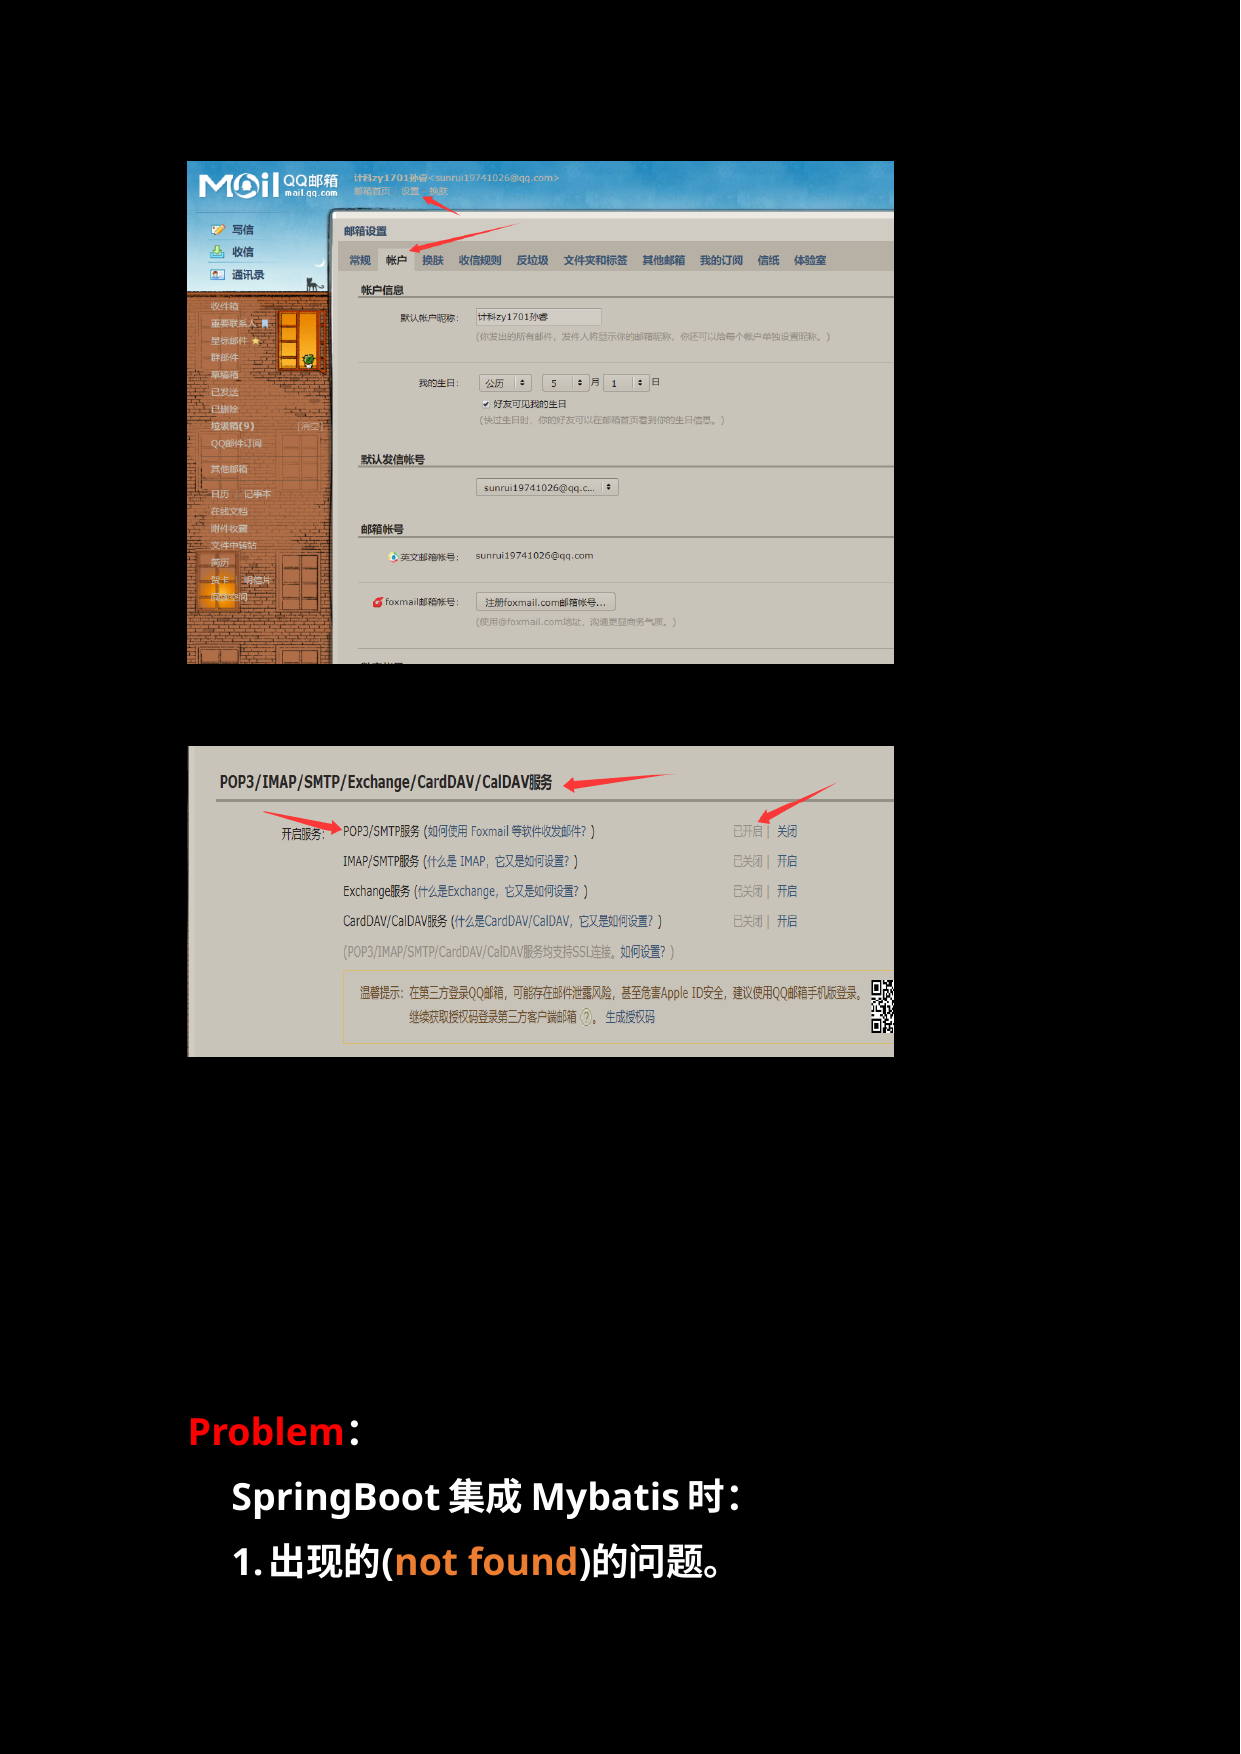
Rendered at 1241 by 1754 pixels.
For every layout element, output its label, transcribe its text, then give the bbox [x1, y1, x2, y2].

list 出现的(not found)的问题。 [231, 1527, 1053, 1592]
picture [187, 161, 894, 664]
text Problem： [187, 1397, 1053, 1462]
text SpringBoot集成Mybatis时： [187, 1462, 1053, 1527]
picture [187, 746, 894, 1057]
